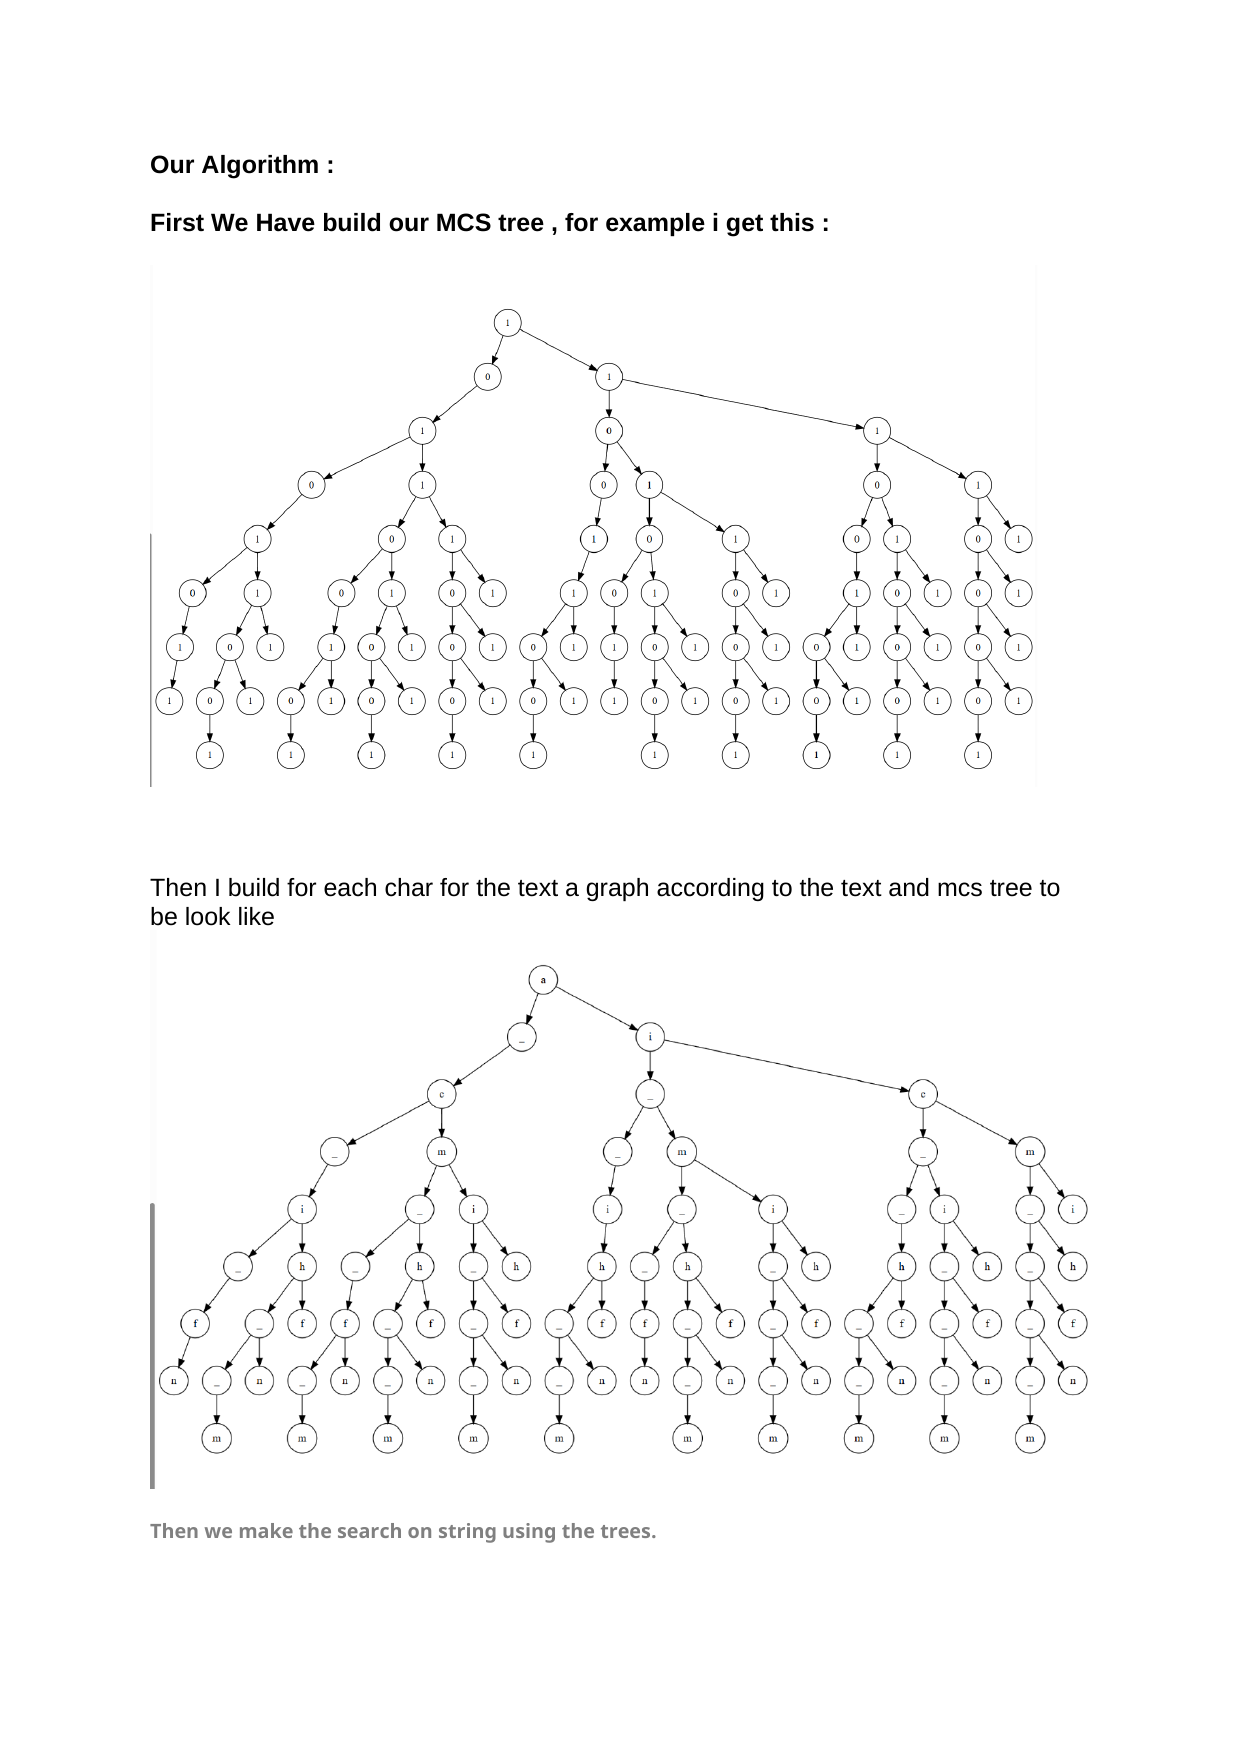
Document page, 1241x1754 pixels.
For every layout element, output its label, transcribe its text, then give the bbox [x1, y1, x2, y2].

text Then we make the search on string using the trees. [150, 1518, 1090, 1545]
picture [150, 265, 1038, 787]
text Our Algorithm : [150, 150, 1090, 179]
text First We Have build our MCS tree , for example i get this : [150, 208, 1090, 237]
picture [150, 930, 1089, 1489]
